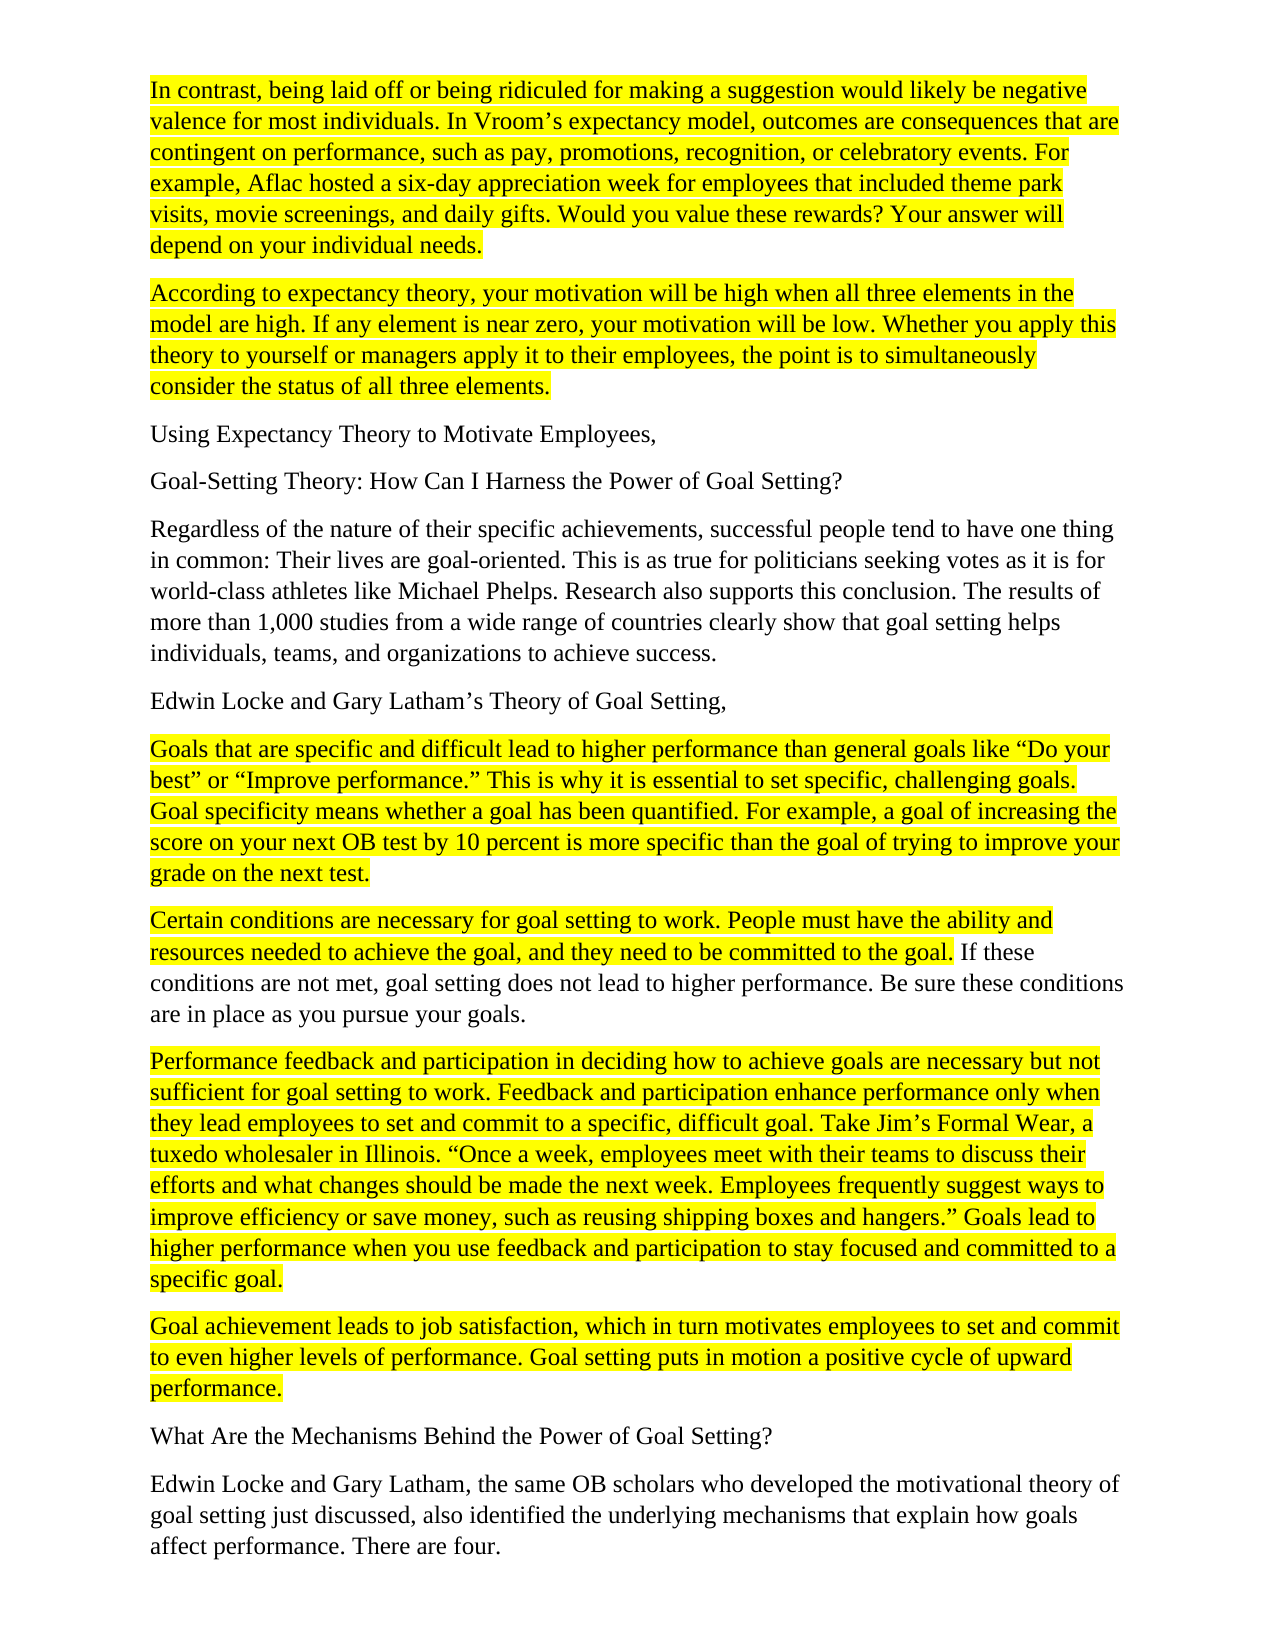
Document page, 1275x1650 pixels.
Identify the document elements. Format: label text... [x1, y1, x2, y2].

text Regardless of the nature of their specific achievements, successful people tend to have one thing in common: Their lives are goal-oriented. This is as true for politicians seeking votes as it is for world-class athletes like Michael Phelps. Research also supports this conclusion. The results of more than 1,000 studies from a wide range of countries clearly show that goal setting helps individuals, teams, and organizations to achieve success. [150, 514, 1125, 667]
text What Are the Mechanisms Behind the Power of Goal Setting? [150, 1421, 1125, 1450]
text Performance feedback and participation in deciding how to achieve goals are necessary but not sufficient for goal setting to work. Feedback and participation enhance performance only when they lead employees to set and commit to a specific, difficult goal. Take Jim’s Formal Wear, a tuxedo wholesaler in Illinois. “Once a week, employees meet with their teams to discuss their efforts and what changes should be made the next week. Employees frequently suggest ways to improve efficiency or save money, such as reusing shipping boxes and hangers.” Goals lead to higher performance when you use feedback and participation to stay focused and committed to a specific goal. [150, 1046, 1125, 1292]
text Certain conditions are necessary for goal setting to work. People must have the ability and resources needed to achieve the goal, and they need to be committed to the goal. If these conditions are not met, goal setting does not lead to higher performance. Be sure these conditions are in place as you pursue your goals. [150, 906, 1125, 1027]
text According to expectancy theory, your motivation will be high when all three elements in the model are high. If any element is near zero, your motivation will be low. Whether you apply this theory to yourself or managers apply it to their employees, the point is to simultaneously consider the status of all three elements. [150, 278, 1125, 400]
text Goal achievement leads to job satisfaction, which in turn motivates employees to set and commit to even higher levels of performance. Goal setting puts in motion a positive cycle of upward performance. [150, 1311, 1125, 1402]
text Goal-Setting Theory: How Can I Harness the Power of Goal Setting? [150, 466, 1125, 495]
text Edwin Locke and Gary Latham, the same OB scholars who developed the motivational theory of goal setting just discussed, also identified the underlying mechanisms that explain how goals affect performance. There are four. [150, 1469, 1125, 1560]
text Using Expectancy Theory to Motivate Employees, [150, 419, 1125, 447]
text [150, 75, 1125, 259]
text Edwin Locke and Gary Latham’s Theory of Goal Setting, [150, 686, 1125, 715]
text Goals that are specific and difficult lead to higher performance than general goals like “Do your best” or “Improve performance.” This is why it is essential to set specific, challenging goals. Goal specificity means whether a goal has been quantified. For example, a goal of increasing the score on your next OB test by 10 percent is more specific than the goal of trying to improve your grade on the next test. [150, 734, 1125, 887]
